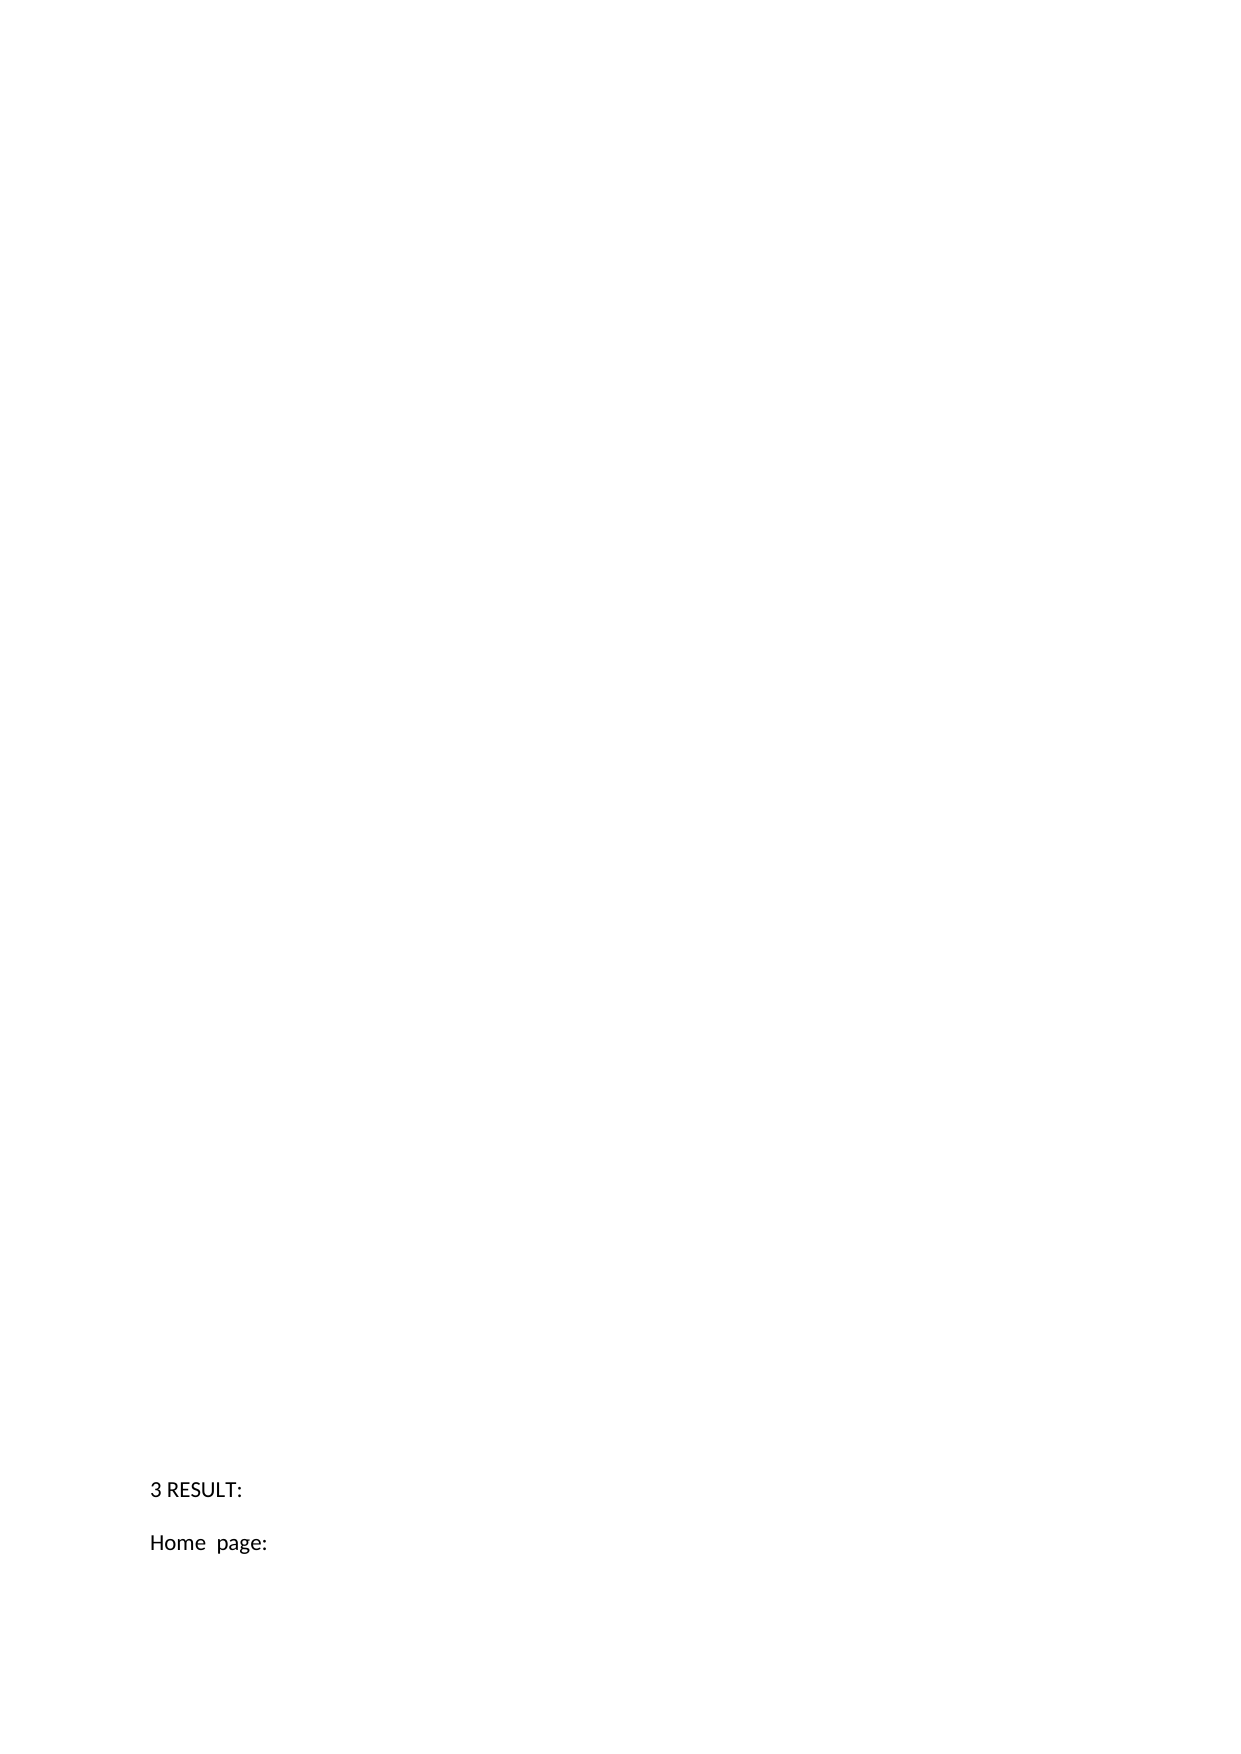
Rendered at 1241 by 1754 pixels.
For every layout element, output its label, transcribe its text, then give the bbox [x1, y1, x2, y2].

text Home page: [150, 1528, 1090, 1557]
text 3 RESULT: [150, 1476, 1090, 1503]
